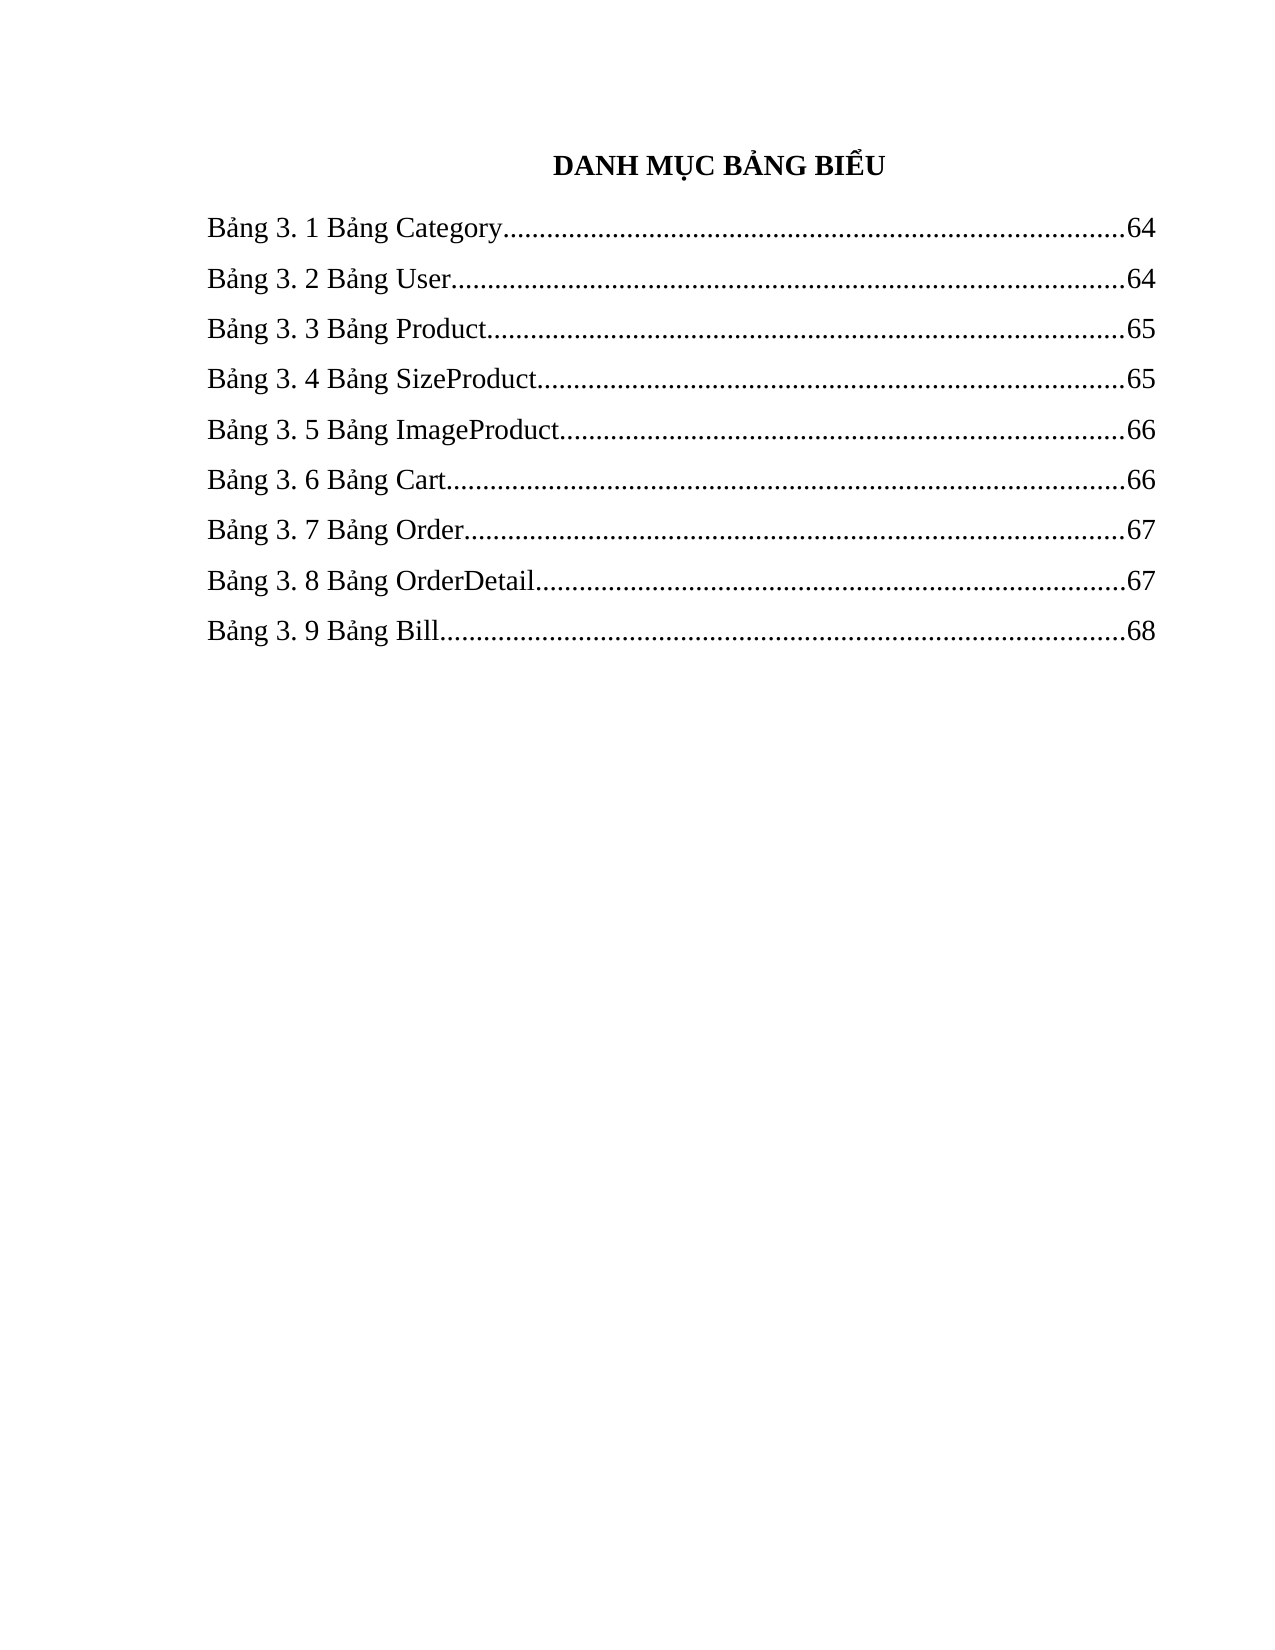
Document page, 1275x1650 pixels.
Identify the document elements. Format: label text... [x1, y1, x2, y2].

subtitle DANH MỤC BẢNG BIỂU [282, 148, 1157, 181]
text Bảng 3. 2 Bảng User 64 [207, 261, 1157, 294]
text Bảng 3. 5 Bảng ImageProduct 66 [207, 412, 1157, 445]
text Bảng 3. 4 Bảng SizeProduct 65 [207, 361, 1157, 395]
text Bảng 3. 7 Bảng Order 67 [207, 512, 1157, 546]
text Bảng 3. 6 Bảng Cart 66 [207, 462, 1157, 496]
text Bảng 3. 1 Bảng Category 64 [207, 211, 1157, 244]
text Bảng 3. 3 Bảng Product 65 [207, 311, 1157, 345]
text Bảng 3. 9 Bảng Bill 68 [207, 613, 1157, 647]
text Bảng 3. 8 Bảng OrderDetail 67 [207, 563, 1157, 596]
